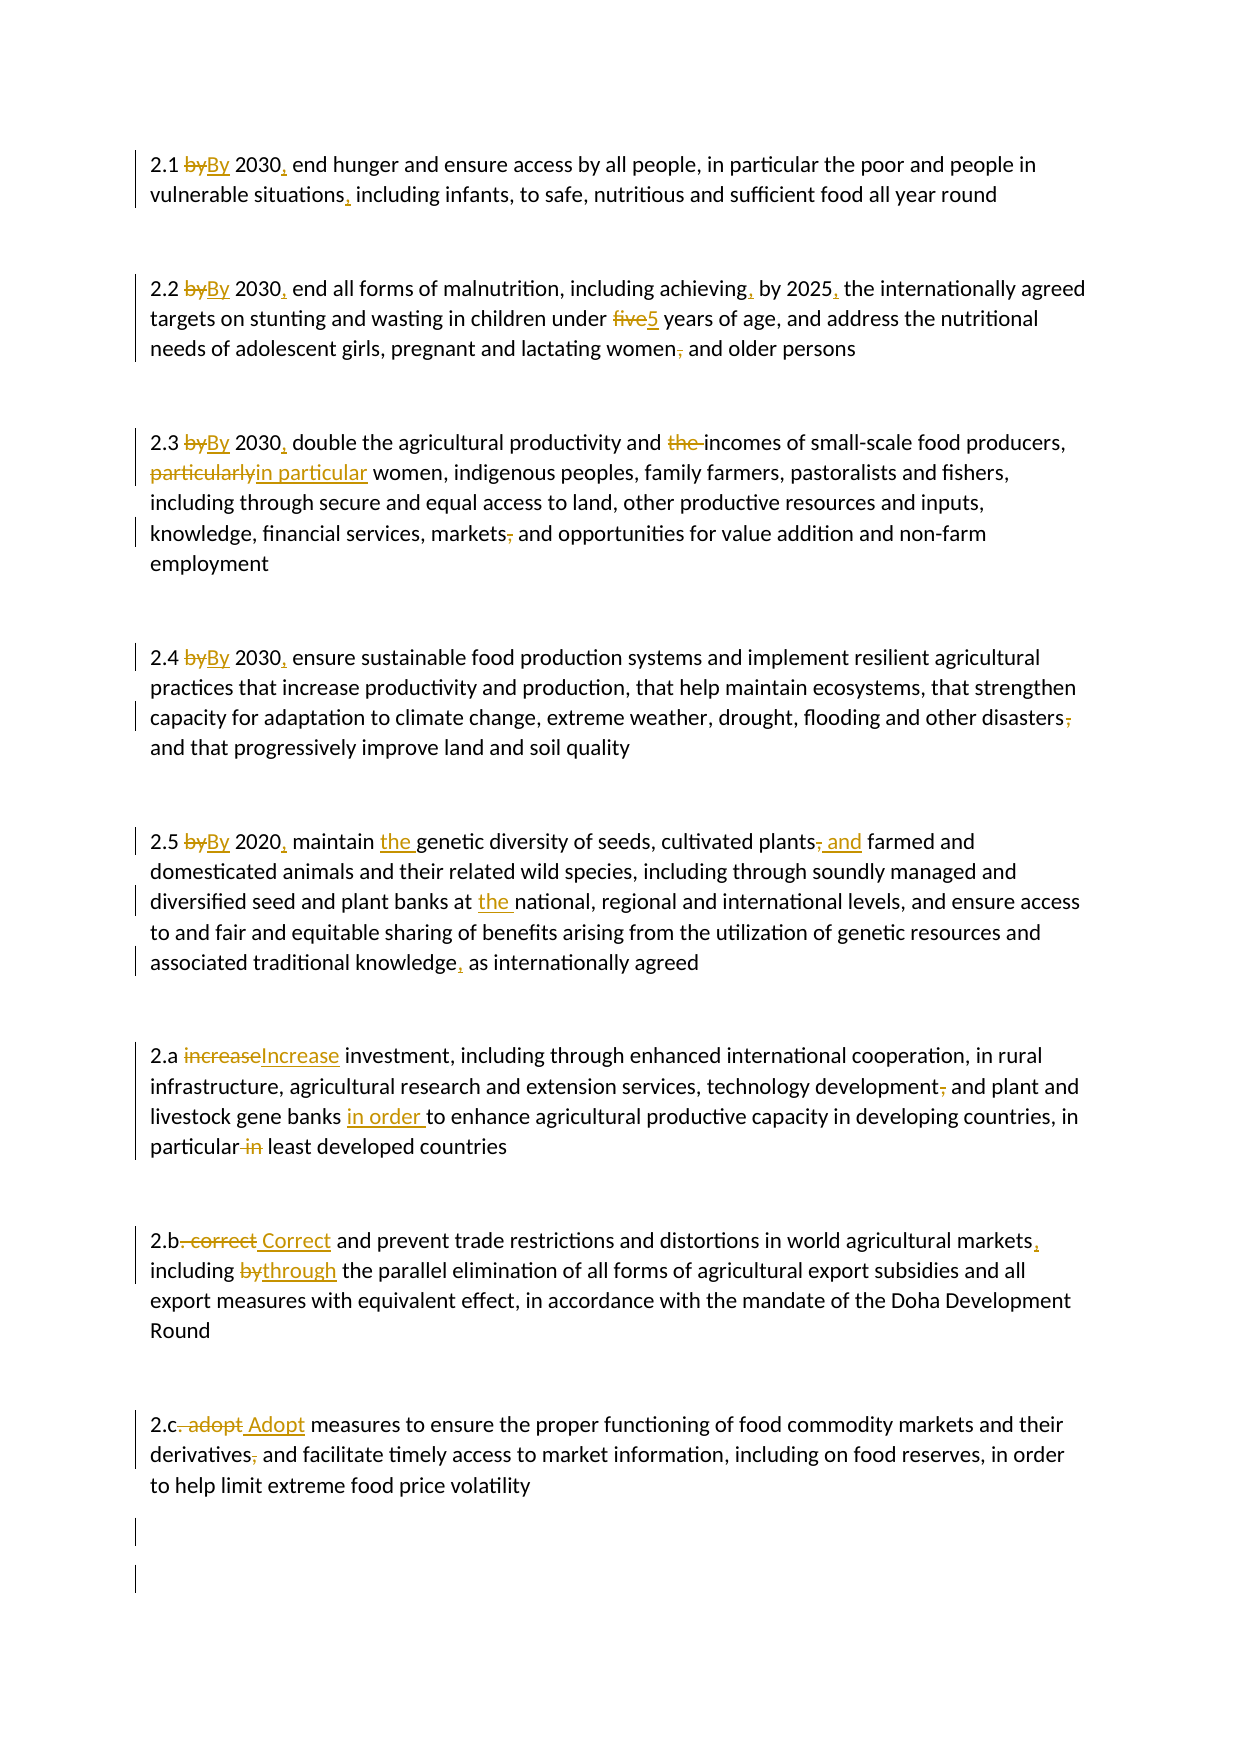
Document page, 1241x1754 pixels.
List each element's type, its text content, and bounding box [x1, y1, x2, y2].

text 2.c measures to ensure the proper functioning of food commodity markets and their derivatives and facilitate timely access to market information, including on food reserves, in order to help limit extreme food price volatility [150, 1410, 1090, 1499]
text 2.b and prevent trade restrictions and distortions in world agricultural markets including the parallel elimination of all forms of agricultural export subsidies and all export measures with equivalent effect, in accordance with the mandate of the Doha Development Round [150, 1226, 1090, 1345]
text 2.3 2030 double the agricultural productivity and incomes of small-scale food producers, women, indigenous peoples, family farmers, pastoralists and fishers, including through secure and equal access to land, other productive resources and inputs, knowledge, financial services, markets and opportunities for value addition and non-farm employment [150, 428, 1090, 577]
text 2.2 2030 end all forms of malnutrition, including achieving by 2025 the internationally agreed targets on stunting and wasting in children under years of age, and address the nutritional needs of adolescent girls, pregnant and lactating women and older persons [150, 274, 1090, 362]
text 2.5 2020 maintain genetic diversity of seeds, cultivated plants farmed and domesticated animals and their related wild species, including through soundly managed and diversified seed and plant banks at national, regional and international levels, and ensure access to and fair and equitable sharing of benefits arising from the utilization of genetic resources and associated traditional knowledge as internationally agreed [150, 827, 1090, 976]
text 2.a investment, including through enhanced international cooperation, in rural infrastructure, agricultural research and extension services, technology development and plant and livestock gene banks to enhance agricultural productive capacity in developing countries, in particular least developed countries [150, 1042, 1090, 1160]
text 2.1 2030 end hunger and ensure access by all people, in particular the poor and people in vulnerable situations including infants, to safe, nutritious and sufficient food all year round [150, 150, 1090, 208]
text 2.4 2030 ensure sustainable food production systems and implement resilient agricultural practices that increase productivity and production, that help maintain ecosystems, that strengthen capacity for adaptation to climate change, extreme weather, drought, flooding and other disasters and that progressively improve land and soil quality [150, 643, 1090, 761]
